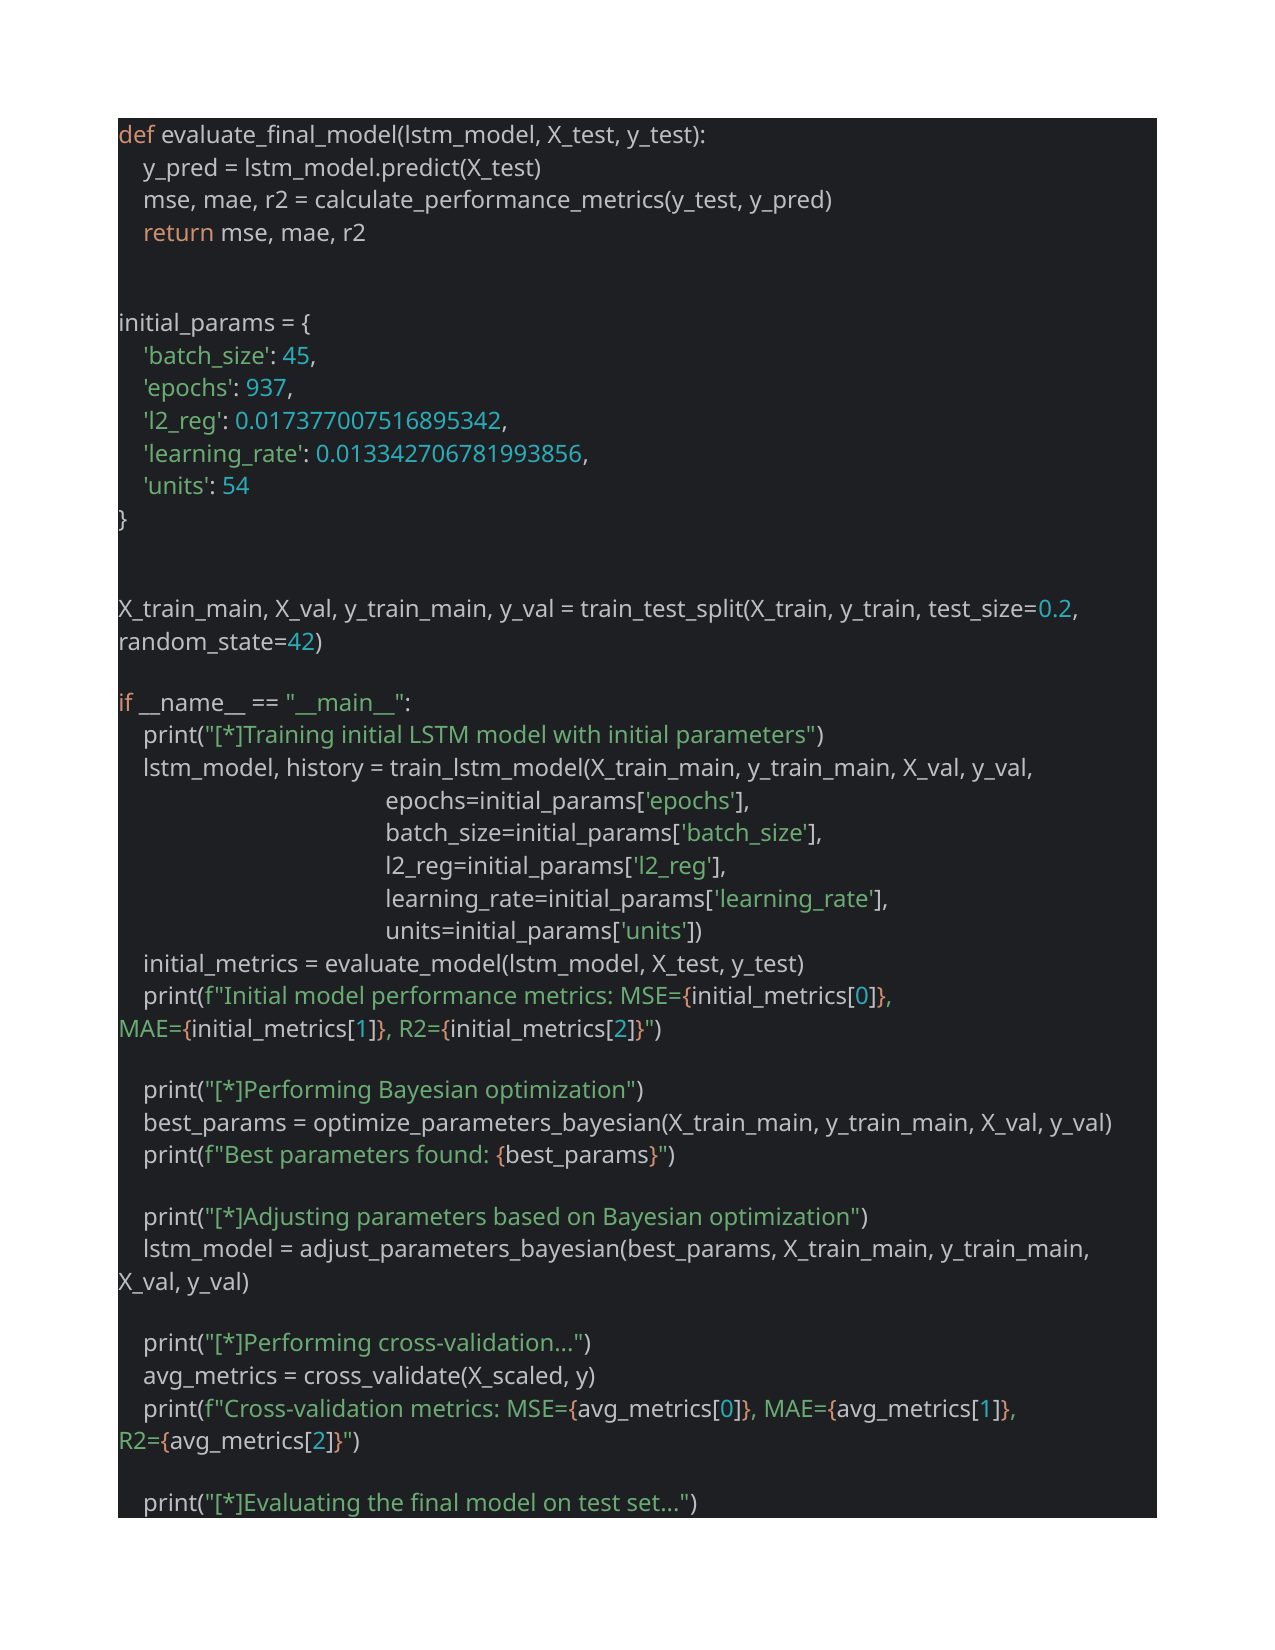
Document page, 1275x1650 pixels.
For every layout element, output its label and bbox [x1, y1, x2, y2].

text [118, 118, 1157, 1518]
